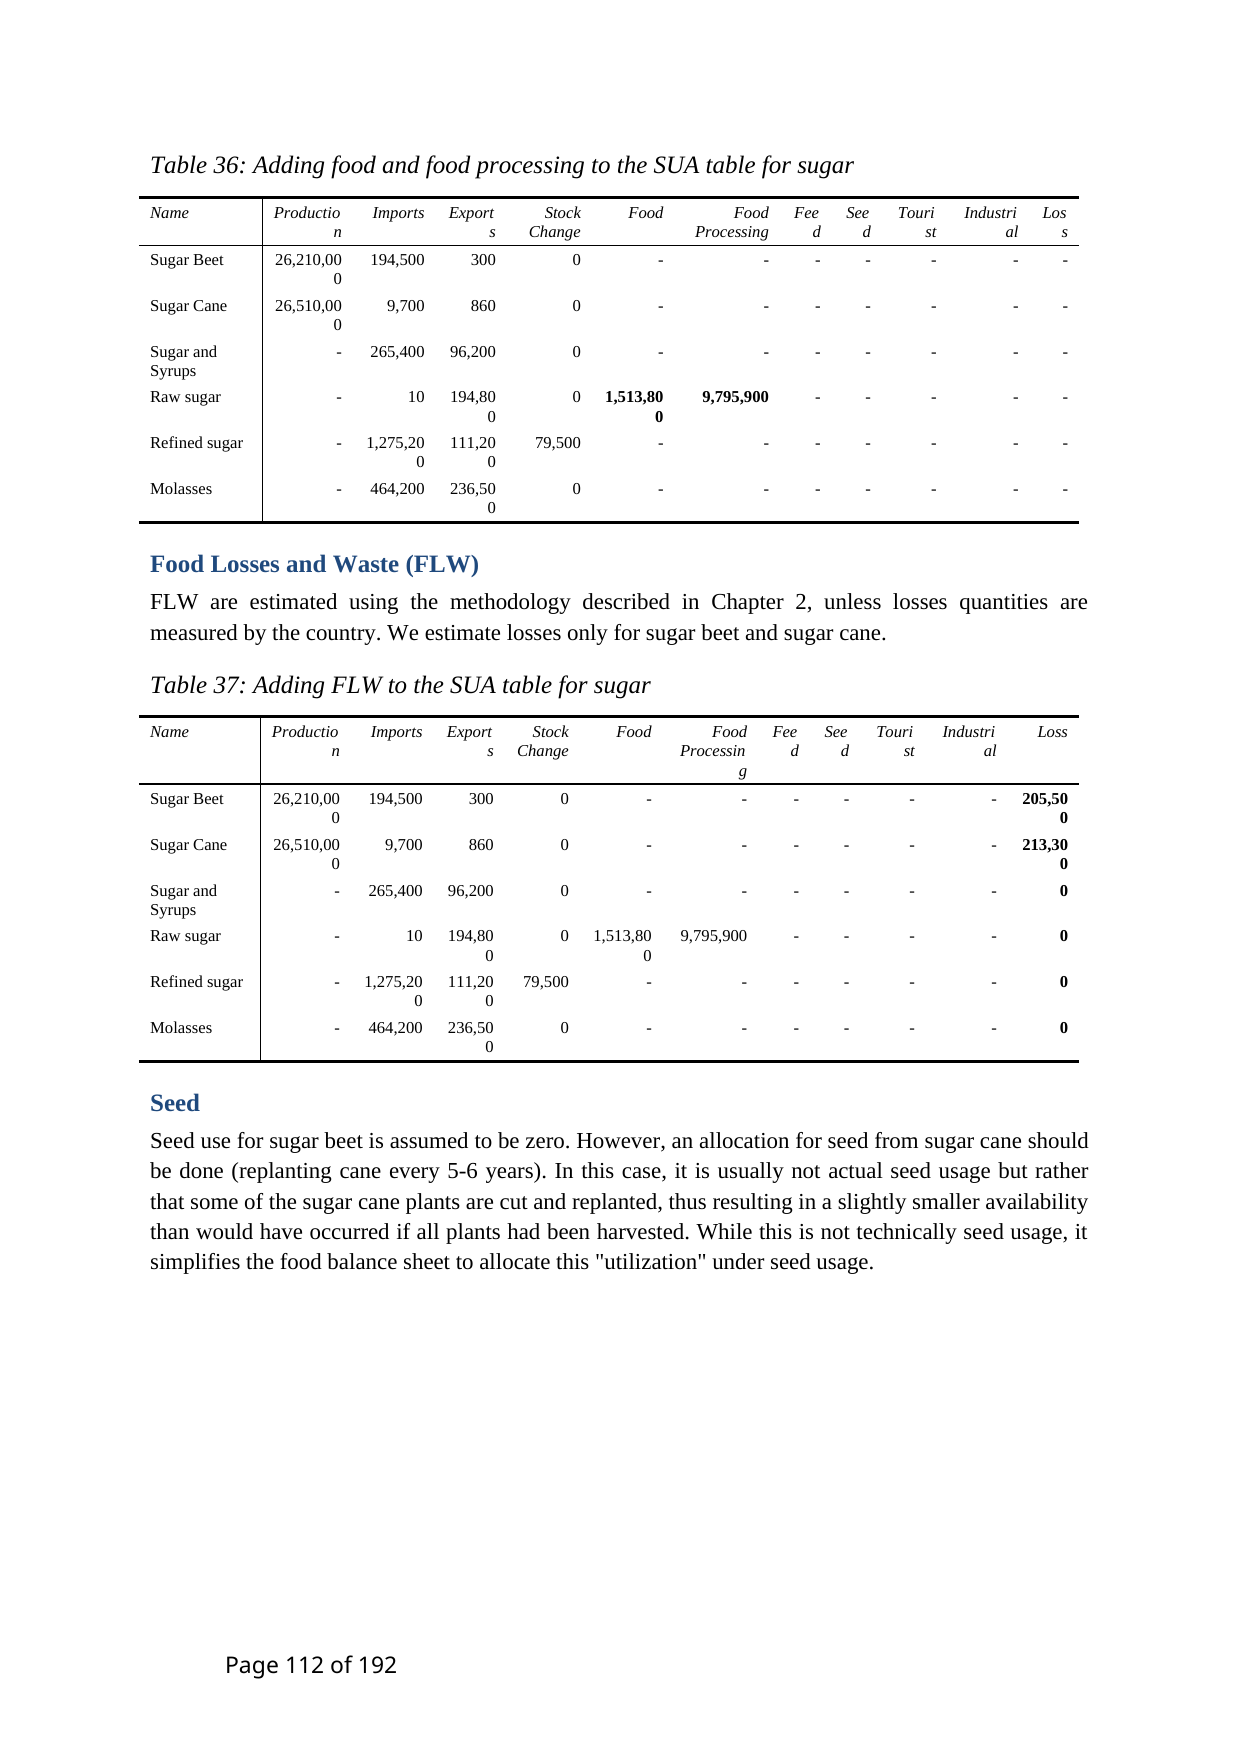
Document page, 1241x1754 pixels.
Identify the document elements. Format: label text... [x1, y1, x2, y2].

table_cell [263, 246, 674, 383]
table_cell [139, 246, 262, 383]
subtitle Seed [150, 1088, 1090, 1117]
text Table 37: Adding FLW to the SUA table for sugar [150, 670, 1090, 698]
text Table 36: Adding food and food processing to the SUA table for sugar [150, 150, 1090, 179]
subtitle Food Losses and Waste (FLW) [150, 549, 1090, 578]
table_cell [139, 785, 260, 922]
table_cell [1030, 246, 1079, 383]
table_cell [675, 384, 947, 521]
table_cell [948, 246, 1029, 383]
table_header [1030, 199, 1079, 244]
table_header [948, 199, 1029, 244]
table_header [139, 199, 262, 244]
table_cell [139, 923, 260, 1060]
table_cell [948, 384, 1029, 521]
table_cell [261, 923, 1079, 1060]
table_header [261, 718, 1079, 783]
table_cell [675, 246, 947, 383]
text FLW are estimated using the methodology described in Chapter 2, unless losses quantities are measured by the country. We estimate losses only for sugar beet and sugar cane. [150, 588, 1090, 645]
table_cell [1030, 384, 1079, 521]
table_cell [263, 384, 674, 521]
text Seed use for sugar beet is assumed to be zero. However, an allocation for seed from sugar cane should be done (replanting cane every 5-6 years). In this case, it is usually not actual seed usage but rather that some of the sugar cane plants are cut and replanted, thus resulting in a slightly smaller availability than would have occurred if all plants had been harvested. While this is not technically seed usage, it simplifies the food balance sheet to allocate this "utilization" under seed usage. [150, 1127, 1090, 1274]
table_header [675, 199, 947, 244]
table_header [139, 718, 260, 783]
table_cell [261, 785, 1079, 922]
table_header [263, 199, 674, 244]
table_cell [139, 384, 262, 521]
